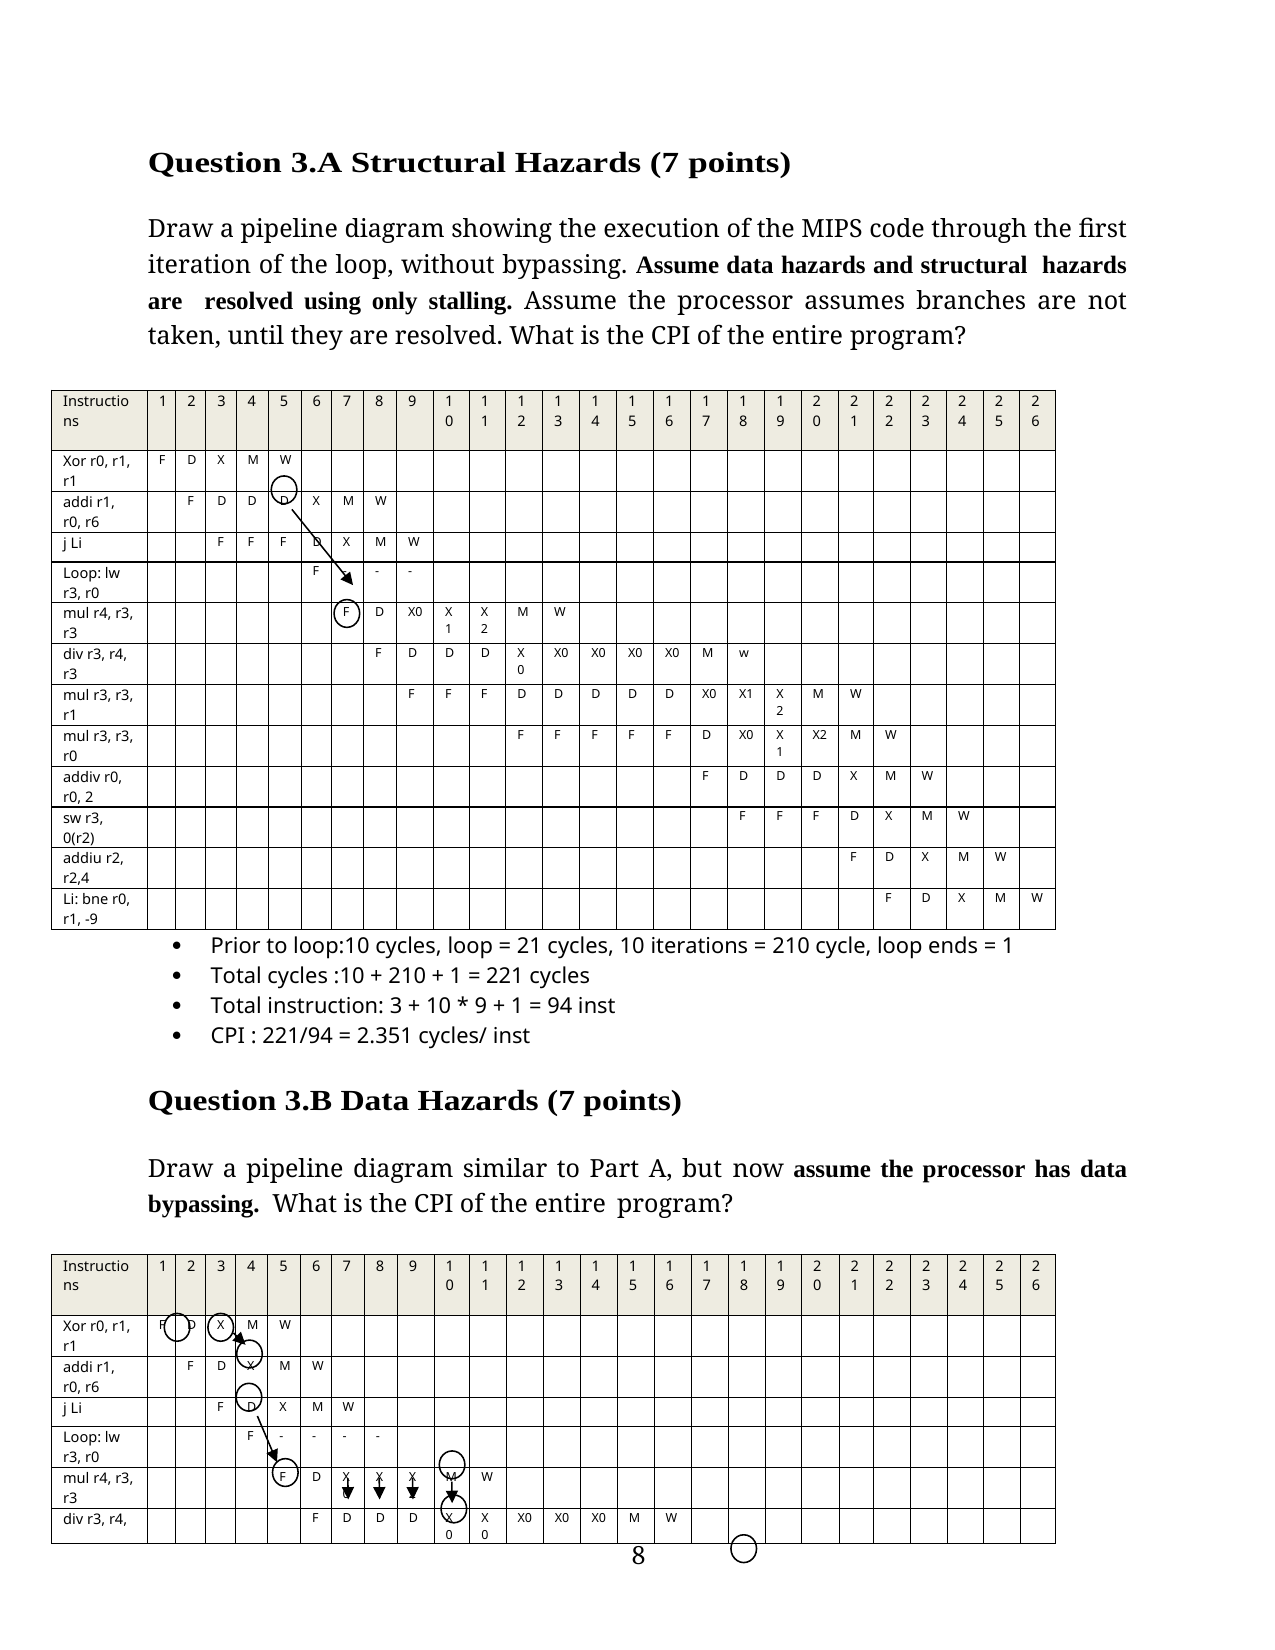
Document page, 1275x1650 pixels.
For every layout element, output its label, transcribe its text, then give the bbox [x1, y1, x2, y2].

table_header 8 [364, 391, 396, 450]
table_cell [332, 685, 363, 725]
table_cell [470, 492, 505, 532]
table_cell [206, 726, 236, 766]
table_cell [911, 563, 946, 602]
table_cell [617, 767, 653, 806]
table_cell [765, 603, 801, 643]
table_cell [984, 1316, 1020, 1356]
table_cell [984, 644, 1019, 684]
table_cell F [470, 685, 505, 725]
table_cell [874, 685, 910, 725]
table_header 13 [543, 391, 579, 450]
table_cell D [332, 1509, 364, 1543]
table_cell M [332, 492, 363, 532]
table_cell [948, 1357, 983, 1397]
table_cell [766, 1468, 801, 1508]
table_cell [434, 726, 469, 766]
table_cell addiv r0, r0, 2 [52, 767, 147, 806]
table_cell [435, 1357, 469, 1397]
table_cell - [332, 563, 363, 602]
table_cell [434, 889, 469, 929]
table_cell [765, 889, 801, 929]
table_cell D [506, 685, 542, 725]
table_cell [434, 451, 469, 491]
table_cell D [728, 767, 764, 806]
table_cell div r3, r4, r3 [52, 644, 147, 684]
table_cell [984, 451, 1019, 491]
table_cell W [655, 1509, 691, 1543]
table_cell [984, 1357, 1020, 1397]
table_cell [729, 1468, 765, 1508]
table_cell [302, 767, 331, 806]
table_cell [947, 726, 983, 766]
list Total cycles :10 + 210 + 1 = 221 cycles [173, 960, 1139, 990]
table_cell [237, 808, 268, 847]
table_cell [236, 1509, 267, 1543]
table_header 20 [802, 1255, 839, 1315]
table_cell D [237, 492, 268, 532]
table_cell [332, 451, 363, 491]
table_cell [874, 492, 910, 532]
table_cell F [237, 533, 268, 561]
table_cell [947, 492, 983, 532]
table_header 11 [470, 391, 505, 450]
table_cell [655, 1316, 691, 1356]
list Total instruction: 3 + 10 * 9 + 1 = 94 inst [173, 990, 1139, 1020]
table_cell D [874, 848, 910, 888]
table_cell [1020, 603, 1055, 643]
table_cell [766, 1316, 801, 1356]
table_cell [947, 603, 983, 643]
table_cell [617, 889, 653, 929]
table_cell [1020, 808, 1055, 847]
text Draw a pipeline diagram showing the execution of the MIPS code through the first iteration of the loop, without bypassing. Assume data hazards and structural hazards are resolved using only stalling. Assume the processor assumes branches are not taken, until they are resolved. What is the CPI of the entire program? [148, 211, 1128, 352]
table_cell [237, 848, 268, 888]
table_cell [269, 889, 301, 929]
table_cell [691, 451, 727, 491]
table_cell [506, 533, 542, 561]
table_cell D [911, 889, 946, 929]
table_cell [434, 808, 469, 847]
table_cell X0 [728, 726, 764, 766]
table_cell [148, 533, 175, 561]
table_cell [544, 1427, 580, 1467]
table_cell [874, 644, 910, 684]
table_cell [332, 1357, 364, 1397]
table_header 24 [948, 1255, 983, 1315]
table_cell [148, 492, 175, 532]
table_cell F [765, 808, 801, 847]
table_header 23 [911, 391, 946, 450]
table_header 5 [268, 1255, 300, 1315]
table_cell [581, 1468, 617, 1508]
table_cell [364, 451, 396, 491]
table_cell M [691, 644, 727, 684]
table_cell [984, 726, 1019, 766]
table_cell [269, 808, 301, 847]
table_header 1 [148, 391, 175, 450]
table_cell F [236, 1427, 267, 1467]
table_cell [397, 726, 433, 766]
table_header 16 [654, 391, 690, 450]
table_cell [618, 1427, 654, 1467]
table_cell [206, 808, 236, 847]
table_cell [728, 492, 764, 532]
table_cell X0 [691, 685, 727, 725]
table_cell [434, 563, 469, 602]
table_cell D [269, 492, 301, 532]
table_cell [911, 1357, 947, 1397]
table_cell Xor r0, r1, r1 [52, 1316, 147, 1356]
table_cell X2 [765, 685, 801, 725]
table_cell [206, 848, 236, 888]
table_cell [302, 889, 331, 929]
table_header 7 [332, 1255, 364, 1315]
table_cell X0 [654, 644, 690, 684]
table_cell F [269, 533, 301, 561]
table_cell [617, 603, 653, 643]
table_cell [948, 1509, 983, 1543]
table_header 22 [874, 391, 910, 450]
table_cell W [839, 685, 873, 725]
table_cell [691, 603, 727, 643]
table_header 10 [434, 391, 469, 450]
table_cell mul r4, r3, r3 [52, 1468, 147, 1508]
table_cell D [236, 1398, 267, 1426]
table_cell [580, 451, 616, 491]
table_cell M [984, 889, 1019, 929]
table_cell D [802, 767, 838, 806]
table_cell mul r3, r3, r0 [52, 726, 147, 766]
table_cell [1021, 1316, 1055, 1356]
table_header 19 [765, 391, 801, 450]
table_cell [874, 451, 910, 491]
table_cell F [206, 1398, 235, 1426]
table_cell j Li [52, 533, 147, 561]
table_cell [911, 726, 946, 766]
table_header 26 [1021, 1255, 1055, 1315]
table_cell Loop: lw r3, r0 [52, 563, 147, 602]
table_cell [947, 685, 983, 725]
table_cell [802, 451, 838, 491]
table_cell [984, 563, 1019, 602]
table_cell [984, 1509, 1020, 1543]
table_cell [618, 1398, 654, 1426]
table_cell [506, 492, 542, 532]
table_cell X0 [507, 1509, 543, 1543]
table_cell [729, 1357, 765, 1397]
table_cell [654, 603, 690, 643]
table_cell [984, 492, 1019, 532]
table_cell [176, 848, 205, 888]
table_cell D [691, 726, 727, 766]
table_cell F [302, 563, 331, 602]
table_cell [237, 644, 268, 684]
table_cell [398, 1398, 434, 1426]
table_cell - [397, 563, 433, 602]
table_header 25 [984, 391, 1019, 450]
table_cell [268, 1509, 300, 1543]
table_cell X0 [580, 644, 616, 684]
table_cell [654, 808, 690, 847]
table_cell [148, 1468, 175, 1508]
table_cell [654, 533, 690, 561]
table_header 9 [398, 1255, 434, 1315]
table_header 3 [206, 1255, 235, 1315]
table_cell F [728, 808, 764, 847]
table_cell [237, 603, 268, 643]
table_cell addiu r2, r2,4 [52, 848, 147, 888]
table_cell [617, 492, 653, 532]
table_cell - [332, 1427, 364, 1467]
table_cell [947, 533, 983, 561]
table_cell D [543, 685, 579, 725]
table_header 11 [470, 1255, 506, 1315]
table_cell [364, 889, 396, 929]
table_header 18 [728, 391, 764, 450]
table_cell [766, 1427, 801, 1467]
table_cell [543, 889, 579, 929]
table_cell [729, 1316, 765, 1356]
table_header 3 [206, 391, 236, 450]
table_cell [506, 767, 542, 806]
table_cell - [364, 563, 396, 602]
table_cell [839, 492, 873, 532]
table_cell [176, 808, 205, 847]
table_cell [470, 451, 505, 491]
table_cell [1021, 1427, 1055, 1467]
table_cell [1020, 767, 1055, 806]
table_cell [874, 1509, 910, 1543]
table_cell [911, 685, 946, 725]
table_cell F [434, 685, 469, 725]
table_cell X2 [802, 726, 838, 766]
table_cell [206, 1427, 235, 1467]
table_header 16 [655, 1255, 691, 1315]
table_cell [148, 726, 175, 766]
table_cell [506, 451, 542, 491]
table_cell [470, 1316, 506, 1356]
table_cell F [617, 726, 653, 766]
table_cell W [332, 1398, 364, 1426]
table_cell [765, 451, 801, 491]
table_cell [148, 1509, 175, 1543]
table_cell [435, 1398, 469, 1426]
table_cell [176, 563, 205, 602]
table_cell X [874, 808, 910, 847]
table_cell [802, 1509, 839, 1543]
table_cell [580, 533, 616, 561]
table_cell X [911, 848, 946, 888]
table_cell [617, 808, 653, 847]
table_cell [692, 1427, 728, 1467]
table_cell [332, 726, 363, 766]
table_cell [948, 1316, 983, 1356]
table_cell [984, 767, 1019, 806]
table_cell [1020, 533, 1055, 561]
subtitle Question 3.B Data Hazards (7 points) [148, 1083, 1139, 1117]
table_cell [302, 644, 331, 684]
table_cell F [364, 644, 396, 684]
table_cell [302, 726, 331, 766]
table_cell [269, 726, 301, 766]
table_cell [580, 767, 616, 806]
table_cell [148, 848, 175, 888]
table_cell X0 [435, 1509, 469, 1543]
table_cell [728, 451, 764, 491]
table_cell [543, 767, 579, 806]
table_cell [728, 889, 764, 929]
table_cell [269, 603, 301, 643]
text Draw a pipeline diagram similar to Part A, but now assume the processor has data bypassing. What is the CPI of the entire program? [148, 1150, 1128, 1219]
table_header 12 [507, 1255, 543, 1315]
table_cell [148, 1427, 175, 1467]
table_cell [435, 1427, 469, 1467]
table_cell [874, 1468, 910, 1508]
table_cell X [206, 1316, 235, 1356]
table_cell D [176, 451, 205, 491]
table_cell W [397, 533, 433, 561]
table_cell [148, 889, 175, 929]
table_cell M [947, 848, 983, 888]
table_cell [506, 848, 542, 888]
table_cell [237, 563, 268, 602]
table_cell [948, 1398, 983, 1426]
table_cell M [802, 685, 838, 725]
table_cell [911, 1316, 947, 1356]
table_cell [434, 533, 469, 561]
table_cell W [269, 451, 301, 491]
table_cell D [365, 1509, 397, 1543]
table_cell [507, 1316, 543, 1356]
table_cell [691, 563, 727, 602]
table_header 19 [766, 1255, 801, 1315]
table_cell [176, 644, 205, 684]
table_cell [302, 451, 331, 491]
table_cell [691, 492, 727, 532]
table_cell [1021, 1509, 1055, 1543]
table_cell [176, 1427, 205, 1467]
table_cell [840, 1357, 873, 1397]
table_cell X0 [397, 603, 433, 643]
table_cell [911, 1468, 947, 1508]
table_cell [176, 889, 205, 929]
table_cell D [839, 808, 873, 847]
table_cell D [176, 1316, 205, 1356]
table_cell [237, 726, 268, 766]
table_cell [655, 1357, 691, 1397]
table_cell [176, 1509, 205, 1543]
table_header 14 [580, 391, 616, 450]
table_cell [728, 563, 764, 602]
table_cell F [332, 603, 363, 643]
table_cell [618, 1357, 654, 1397]
table_cell [364, 808, 396, 847]
table_cell [543, 451, 579, 491]
table_cell [802, 848, 838, 888]
table_cell [618, 1468, 654, 1508]
table_cell [544, 1398, 580, 1426]
table_cell D [301, 1468, 331, 1508]
table_cell F [148, 1316, 175, 1356]
table_cell [691, 889, 727, 929]
table_cell [839, 644, 873, 684]
table_cell [543, 492, 579, 532]
table_cell [470, 1398, 506, 1426]
table_cell F [506, 726, 542, 766]
table_cell X [947, 889, 983, 929]
table_cell [148, 767, 175, 806]
table_cell [507, 1398, 543, 1426]
table_cell [148, 1398, 175, 1426]
table_cell w [728, 644, 764, 684]
table_cell [1021, 1468, 1055, 1508]
table_cell [580, 603, 616, 643]
table_cell [581, 1316, 617, 1356]
table_cell [543, 848, 579, 888]
table_header 2 [176, 391, 205, 450]
table_cell [984, 1468, 1020, 1508]
table_cell W [543, 603, 579, 643]
table_cell X [302, 492, 331, 532]
table_cell [269, 563, 301, 602]
table_cell [802, 1427, 839, 1467]
table_cell [506, 808, 542, 847]
table_cell X0 [506, 644, 542, 684]
table_cell [692, 1357, 728, 1397]
table_cell [1020, 726, 1055, 766]
table_cell D [206, 492, 236, 532]
table_cell X2 [398, 1468, 434, 1508]
table_cell [365, 1357, 397, 1397]
table_cell M [236, 1316, 267, 1356]
table_cell [434, 767, 469, 806]
table_cell [947, 563, 983, 602]
table_cell [839, 889, 873, 929]
table_cell D [364, 603, 396, 643]
table_header 6 [301, 1255, 331, 1315]
table_cell [691, 533, 727, 561]
table_cell X [206, 451, 236, 491]
table_cell M [268, 1357, 300, 1397]
table_cell [332, 848, 363, 888]
table_cell [148, 808, 175, 847]
table_cell [911, 533, 946, 561]
table_cell [692, 1468, 728, 1508]
table_cell [948, 1468, 983, 1508]
table_cell addi r1, r0, r6 [52, 1357, 147, 1397]
table_cell [581, 1398, 617, 1426]
table_header 14 [581, 1255, 617, 1315]
table_cell [874, 603, 910, 643]
table_header 25 [984, 1255, 1020, 1315]
table_cell F [206, 533, 236, 561]
table_cell [206, 563, 236, 602]
table_cell [176, 767, 205, 806]
table_cell [874, 563, 910, 602]
table_cell [365, 1316, 397, 1356]
table_cell D [654, 685, 690, 725]
table_cell mul r4, r3, r3 [52, 603, 147, 643]
table_header 17 [691, 391, 727, 450]
table_cell Xor r0, r1, r1 [52, 451, 147, 491]
table_cell [802, 563, 838, 602]
table_header Instructions [52, 391, 147, 450]
table_header 7 [332, 391, 363, 450]
table_cell [397, 808, 433, 847]
table_cell [840, 1316, 873, 1356]
table_cell [580, 492, 616, 532]
table_cell [543, 533, 579, 561]
table_cell [1020, 563, 1055, 602]
table_cell [580, 563, 616, 602]
table_cell F [301, 1509, 331, 1543]
table_cell F [874, 889, 910, 929]
table_cell [364, 848, 396, 888]
table_cell [618, 1316, 654, 1356]
table_cell [397, 889, 433, 929]
table_cell [364, 767, 396, 806]
table_cell [435, 1316, 469, 1356]
table_cell W [301, 1357, 331, 1397]
table_cell F [839, 848, 873, 888]
table_cell [397, 848, 433, 888]
table_cell [206, 889, 236, 929]
table_cell [802, 533, 838, 561]
table_cell [874, 1398, 910, 1426]
table_cell F [397, 685, 433, 725]
table_header 17 [692, 1255, 728, 1315]
table_cell [269, 685, 301, 725]
table_cell [691, 808, 727, 847]
table_cell X0 [581, 1509, 617, 1543]
table_header 15 [617, 391, 653, 450]
table_cell [655, 1398, 691, 1426]
table_cell [911, 1398, 947, 1426]
table_cell X [268, 1398, 300, 1426]
table_cell F [148, 451, 175, 491]
table_cell [148, 603, 175, 643]
table_cell M [451, 1468, 469, 1508]
table_cell [506, 563, 542, 602]
table_cell [364, 685, 396, 725]
table_header 22 [874, 1255, 910, 1315]
table_cell [984, 1398, 1020, 1426]
table_cell [654, 492, 690, 532]
table_cell W [268, 1316, 300, 1356]
table_cell [269, 848, 301, 888]
table_cell M [618, 1509, 654, 1543]
table_cell [617, 848, 653, 888]
table_header 23 [911, 1255, 947, 1315]
table_cell [332, 767, 363, 806]
table_cell [544, 1357, 580, 1397]
table_cell [397, 451, 433, 491]
table_header 1 [148, 1255, 175, 1315]
table_cell [206, 767, 236, 806]
table_header 24 [947, 391, 983, 450]
table_cell [176, 726, 205, 766]
table_cell [874, 1427, 910, 1467]
table_cell [364, 726, 396, 766]
table_cell j Li [52, 1398, 147, 1426]
table_cell [692, 1398, 728, 1426]
table_cell mul r3, r3, r1 [52, 685, 147, 725]
table_cell [654, 848, 690, 888]
table_cell [729, 1509, 765, 1543]
table_cell W [1020, 889, 1055, 929]
table_cell F [580, 726, 616, 766]
table_header 5 [269, 391, 301, 450]
table_cell [206, 685, 236, 725]
table_cell [206, 1468, 235, 1508]
table_cell [1020, 492, 1055, 532]
table_cell X [839, 767, 873, 806]
table_cell [802, 1468, 839, 1508]
table_cell [470, 726, 505, 766]
table_header 15 [618, 1255, 654, 1315]
table_header 10 [435, 1255, 469, 1315]
table_cell [654, 767, 690, 806]
table_cell X [332, 533, 363, 561]
table_cell [581, 1357, 617, 1397]
table_cell [397, 767, 433, 806]
table_cell [580, 848, 616, 888]
table_cell [911, 492, 946, 532]
table_header 18 [729, 1255, 765, 1315]
table_cell W [984, 848, 1019, 888]
table_cell [269, 644, 301, 684]
table_cell [765, 563, 801, 602]
table_cell [507, 1468, 543, 1508]
table_header 9 [397, 391, 433, 450]
table_cell [237, 685, 268, 725]
table_cell [470, 889, 505, 929]
table_cell F [176, 492, 205, 532]
table_cell X1 [434, 603, 469, 643]
table_cell F [691, 767, 727, 806]
table_header 8 [365, 1255, 397, 1315]
table_cell [654, 451, 690, 491]
table_cell [765, 533, 801, 561]
table_cell [301, 1316, 331, 1356]
table_cell M [839, 726, 873, 766]
list CPI : 221/94 = 2.351 cycles/ inst [173, 1020, 1139, 1049]
table_cell [874, 1357, 910, 1397]
table_cell [729, 1398, 765, 1426]
table_cell X1 [365, 1468, 397, 1508]
table_cell [911, 1427, 947, 1467]
table_cell [332, 889, 363, 929]
table_cell [544, 1316, 580, 1356]
table_cell [911, 1509, 947, 1543]
table_cell D [302, 533, 331, 561]
table_cell [236, 1468, 267, 1508]
table_cell D [470, 644, 505, 684]
table_cell [729, 1427, 765, 1467]
table_cell [947, 767, 983, 806]
table_cell [148, 563, 175, 602]
table_cell [839, 603, 873, 643]
table_cell [911, 603, 946, 643]
table_header 4 [236, 1255, 267, 1315]
subtitle Question 3.A Structural Hazards (7 points) [148, 145, 1139, 179]
table_cell [543, 563, 579, 602]
table_cell M [237, 451, 268, 491]
table_header 20 [802, 391, 838, 450]
table_cell [206, 603, 236, 643]
table_cell M [911, 808, 946, 847]
table_cell [984, 808, 1019, 847]
table_cell [398, 1357, 434, 1397]
table_cell sw r3, 0(r2) [52, 808, 147, 847]
table_header 4 [237, 391, 268, 450]
table_cell [766, 1357, 801, 1397]
table_cell [984, 603, 1019, 643]
table_cell F [802, 808, 838, 847]
table_cell X0 [544, 1509, 580, 1543]
table_cell - [268, 1427, 300, 1467]
table_cell X [236, 1357, 267, 1397]
table_cell [148, 1357, 175, 1397]
table_cell [728, 533, 764, 561]
table_cell [802, 644, 838, 684]
table_cell [206, 644, 236, 684]
table_header 2 [176, 1255, 205, 1315]
table_header 12 [506, 391, 542, 450]
table_cell W [470, 1468, 506, 1508]
table_header 26 [1020, 391, 1055, 450]
table_cell [1020, 644, 1055, 684]
table_cell W [364, 492, 396, 532]
table_cell [506, 889, 542, 929]
table_cell [580, 889, 616, 929]
table_cell [398, 1427, 434, 1467]
table_cell [728, 848, 764, 888]
table_cell [176, 603, 205, 643]
table_cell [765, 492, 801, 532]
table_cell X0 [617, 644, 653, 684]
table_cell D [580, 685, 616, 725]
table_cell [365, 1398, 397, 1426]
table_cell [840, 1398, 873, 1426]
table_cell [839, 451, 873, 491]
table_cell [766, 1398, 801, 1426]
table_cell [148, 685, 175, 725]
table_cell [237, 889, 268, 929]
table_cell F [268, 1468, 300, 1508]
table_cell [691, 848, 727, 888]
table_header 21 [839, 391, 873, 450]
table_cell Li: bne r0, r1, -9 [52, 889, 147, 929]
table_cell [332, 808, 363, 847]
table_cell M [364, 533, 396, 561]
table_cell [1020, 685, 1055, 725]
table_cell [654, 563, 690, 602]
table_cell X0 [543, 644, 579, 684]
table_header Instructions [52, 1255, 147, 1315]
table_cell [470, 767, 505, 806]
table_cell [176, 1468, 205, 1508]
table_cell D [206, 1357, 235, 1397]
table_cell [1020, 451, 1055, 491]
table_cell [1021, 1398, 1055, 1426]
table_cell [617, 533, 653, 561]
table_cell [984, 685, 1019, 725]
table_cell F [543, 726, 579, 766]
table_cell [802, 889, 838, 929]
table_cell [839, 533, 873, 561]
table_cell [148, 644, 175, 684]
table_cell [802, 603, 838, 643]
table_cell D [434, 644, 469, 684]
table_cell [655, 1427, 691, 1467]
table_cell [176, 533, 205, 561]
table_cell X1 [728, 685, 764, 725]
table_cell [802, 1316, 839, 1356]
table_header 6 [302, 391, 331, 450]
table_cell X0 [332, 1468, 364, 1508]
table_cell [507, 1427, 543, 1467]
table_cell [840, 1509, 873, 1543]
table_cell X2 [470, 603, 505, 643]
list Prior to loop:10 cycles, loop = 21 cycles, 10 iterations = 210 cycle, loop ends = 1 [173, 930, 1139, 960]
table_cell [765, 848, 801, 888]
table_cell - [301, 1427, 331, 1467]
table_cell [874, 533, 910, 561]
table_cell [507, 1357, 543, 1397]
table_cell [840, 1427, 873, 1467]
table_cell [470, 1357, 506, 1397]
table_cell [544, 1468, 580, 1508]
table_cell F [176, 1357, 205, 1397]
table_cell [839, 563, 873, 602]
table_cell div r3, r4, r3 [52, 1509, 147, 1543]
table_cell M [435, 1468, 451, 1508]
table_cell [692, 1316, 728, 1356]
table_cell D [397, 644, 433, 684]
table_cell [470, 563, 505, 602]
table_cell [332, 1316, 364, 1356]
table_cell [1020, 848, 1055, 888]
table_cell [692, 1509, 728, 1543]
table_cell [802, 492, 838, 532]
table_cell W [874, 726, 910, 766]
table_cell [470, 808, 505, 847]
table_cell [617, 563, 653, 602]
table_cell [434, 492, 469, 532]
table_cell [802, 1398, 839, 1426]
table_cell D [617, 685, 653, 725]
table_cell [765, 644, 801, 684]
table_cell D [765, 767, 801, 806]
table_cell [654, 889, 690, 929]
table_cell [947, 451, 983, 491]
table_cell [874, 1316, 910, 1356]
table_cell [302, 808, 331, 847]
table_cell [434, 848, 469, 888]
table_cell addi r1, r0, r6 [52, 492, 147, 532]
table_cell [302, 848, 331, 888]
table_cell [911, 644, 946, 684]
table_header 13 [544, 1255, 580, 1315]
table_cell [543, 808, 579, 847]
table_cell D [398, 1509, 434, 1543]
table_cell [397, 492, 433, 532]
table_cell [206, 1509, 235, 1543]
table_cell [984, 1427, 1020, 1467]
table_cell [470, 533, 505, 561]
table_cell M [301, 1398, 331, 1426]
table_cell [655, 1468, 691, 1508]
table_cell F [654, 726, 690, 766]
table_cell [302, 685, 331, 725]
table_cell W [911, 767, 946, 806]
table_cell [470, 848, 505, 888]
table_cell [176, 1398, 205, 1426]
table_cell [398, 1316, 434, 1356]
table_cell M [874, 767, 910, 806]
table_cell Loop: lw r3, r0 [52, 1427, 147, 1467]
table_cell [617, 451, 653, 491]
table_cell [237, 767, 268, 806]
table_cell [176, 685, 205, 725]
table_cell X0 [470, 1509, 506, 1543]
table_cell [948, 1427, 983, 1467]
table_cell [911, 451, 946, 491]
table_cell [581, 1427, 617, 1467]
table_cell [470, 1427, 506, 1467]
table_cell [580, 808, 616, 847]
table_cell - [365, 1427, 397, 1467]
table_cell [947, 644, 983, 684]
table_header 21 [840, 1255, 873, 1315]
table_cell [840, 1468, 873, 1508]
table_cell [802, 1357, 839, 1397]
table_cell [302, 603, 331, 643]
table_cell [1021, 1357, 1055, 1397]
table_cell [728, 603, 764, 643]
table_cell [332, 644, 363, 684]
table_cell X1 [765, 726, 801, 766]
table_cell M [506, 603, 542, 643]
table_cell [766, 1509, 801, 1543]
table_cell [269, 767, 301, 806]
table_cell W [947, 808, 983, 847]
table_cell [984, 533, 1019, 561]
